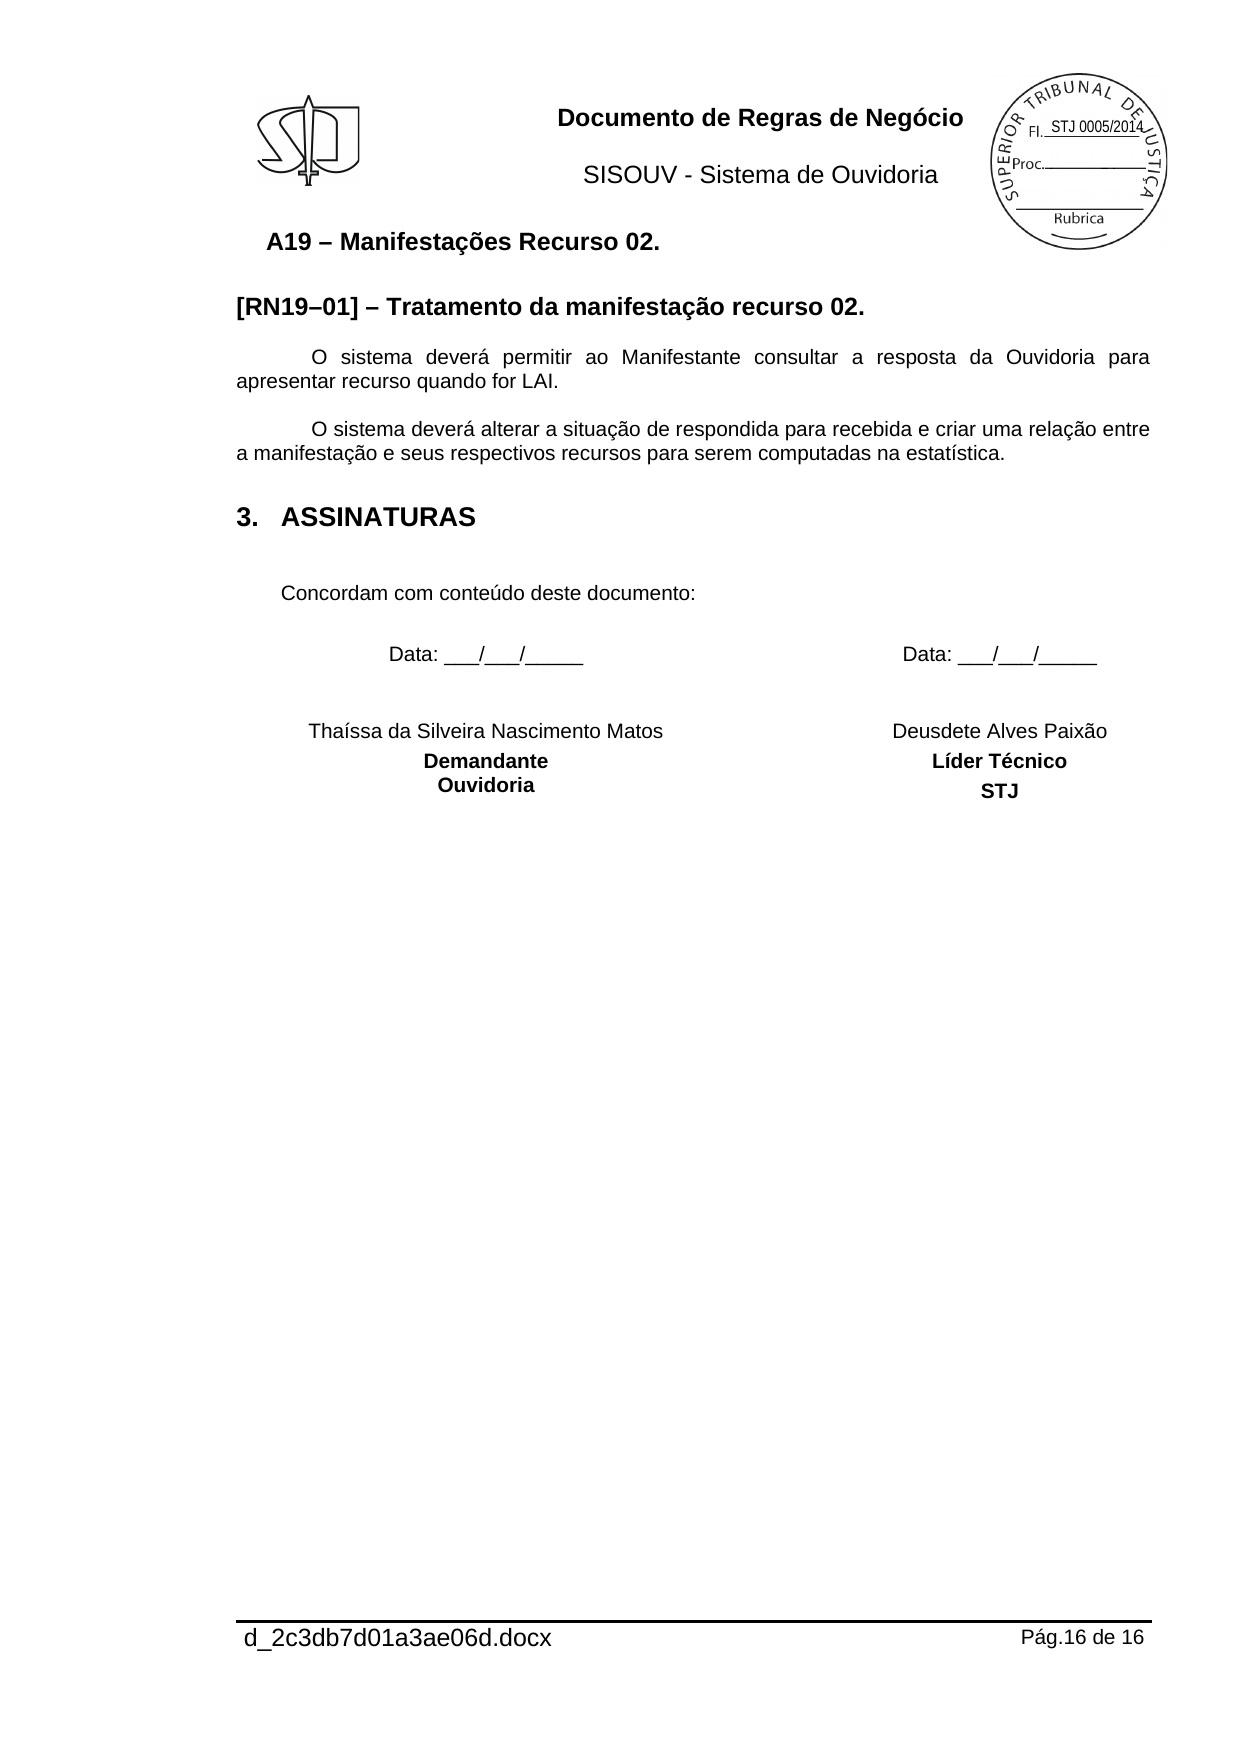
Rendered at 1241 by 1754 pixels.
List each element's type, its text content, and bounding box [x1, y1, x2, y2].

text [RN19–01] – Tratamento da manifestação recurso 02. [236, 292, 1152, 321]
text Concordam com conteúdo deste documento: [236, 581, 1152, 605]
table_cell Deusdete Alves Paixão Líder Técnico STJ [743, 713, 1240, 857]
text O sistema deverá permitir ao Manifestante consultar a resposta da Ouvidoria para apresentar recurso quando for LAI. [236, 345, 1152, 393]
table_header Data: ___/___/_____ [743, 605, 1240, 713]
picture [990, 73, 1168, 250]
table_cell Thaíssa da Silveira Nascimento Matos Demandante Ouvidoria [229, 713, 743, 857]
list A19 – Manifestações Recurso 02. [236, 227, 1152, 256]
text ASSINATURAS [236, 501, 1152, 532]
table_header Data: ___/___/_____ [229, 605, 743, 713]
